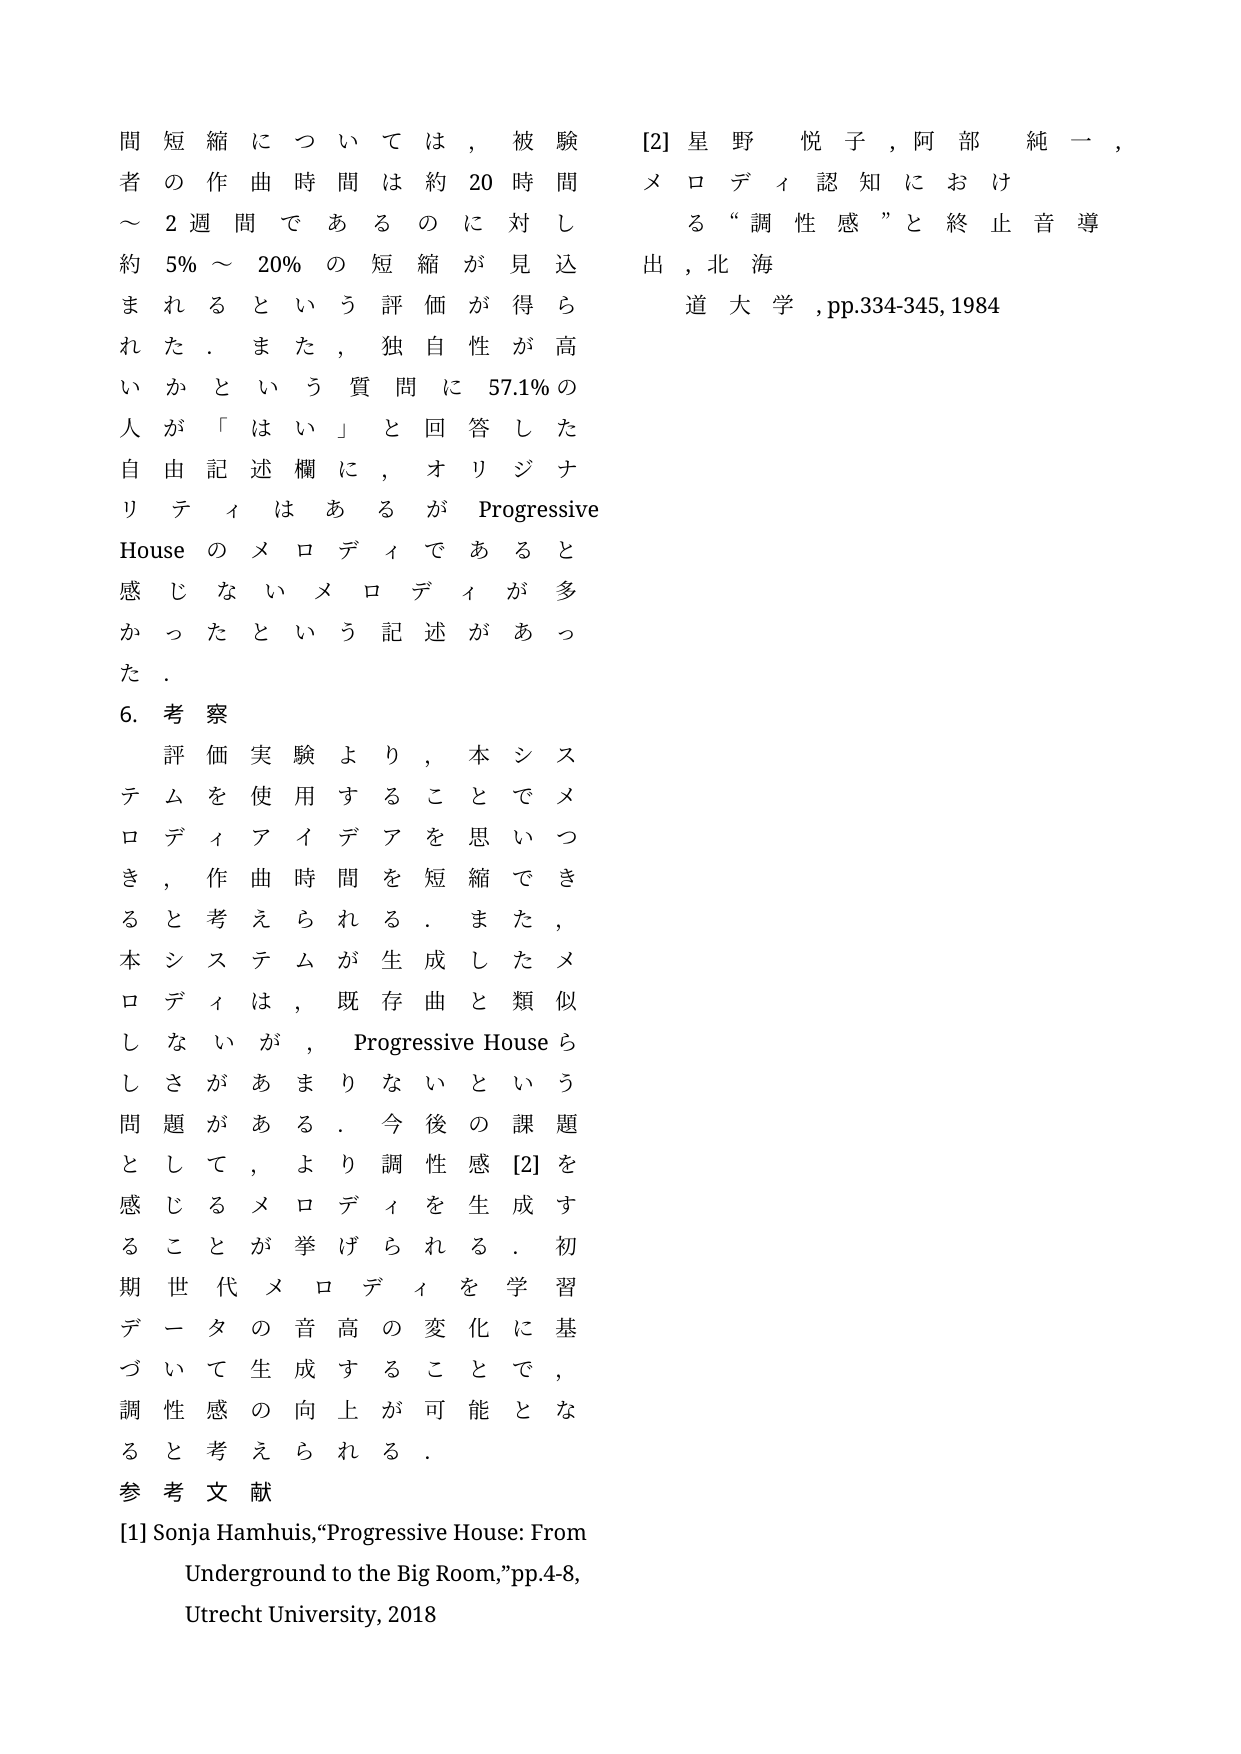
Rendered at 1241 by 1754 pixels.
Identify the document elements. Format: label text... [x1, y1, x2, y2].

text [1] Sonja Hamhuis,“Progressive House: From [119, 1511, 599, 1552]
text る“調性感”と終止音導出, 北海 [641, 201, 1121, 283]
text 評価実験より，本システムを使用することでメロディアイデアを思いつき，作曲時間を短縮できると考えられる．また，本システムが生成したメロディは，既存曲と類似しないが，Progressive Houseらしさがあまりないという問題がある．今後の課題として，より調性感[2]を感じるメロディを生成することが挙げられる．初期世代メロディを学習データの音高の変化に基づいて生成することで，調性感の向上が可能となると考えられる． [119, 734, 599, 1471]
text 参考文献 [119, 1471, 599, 1511]
text [2] 星野 悦子, 阿部 純一, メロディ認知におけ [641, 119, 1121, 201]
text 道大学, pp.334-345, 1984 [641, 283, 1121, 324]
text Utrecht University, 2018 [119, 1593, 599, 1634]
text Underground to the Big Room,”pp.4-8, [119, 1552, 599, 1593]
text 6. 考察 [119, 693, 599, 734]
